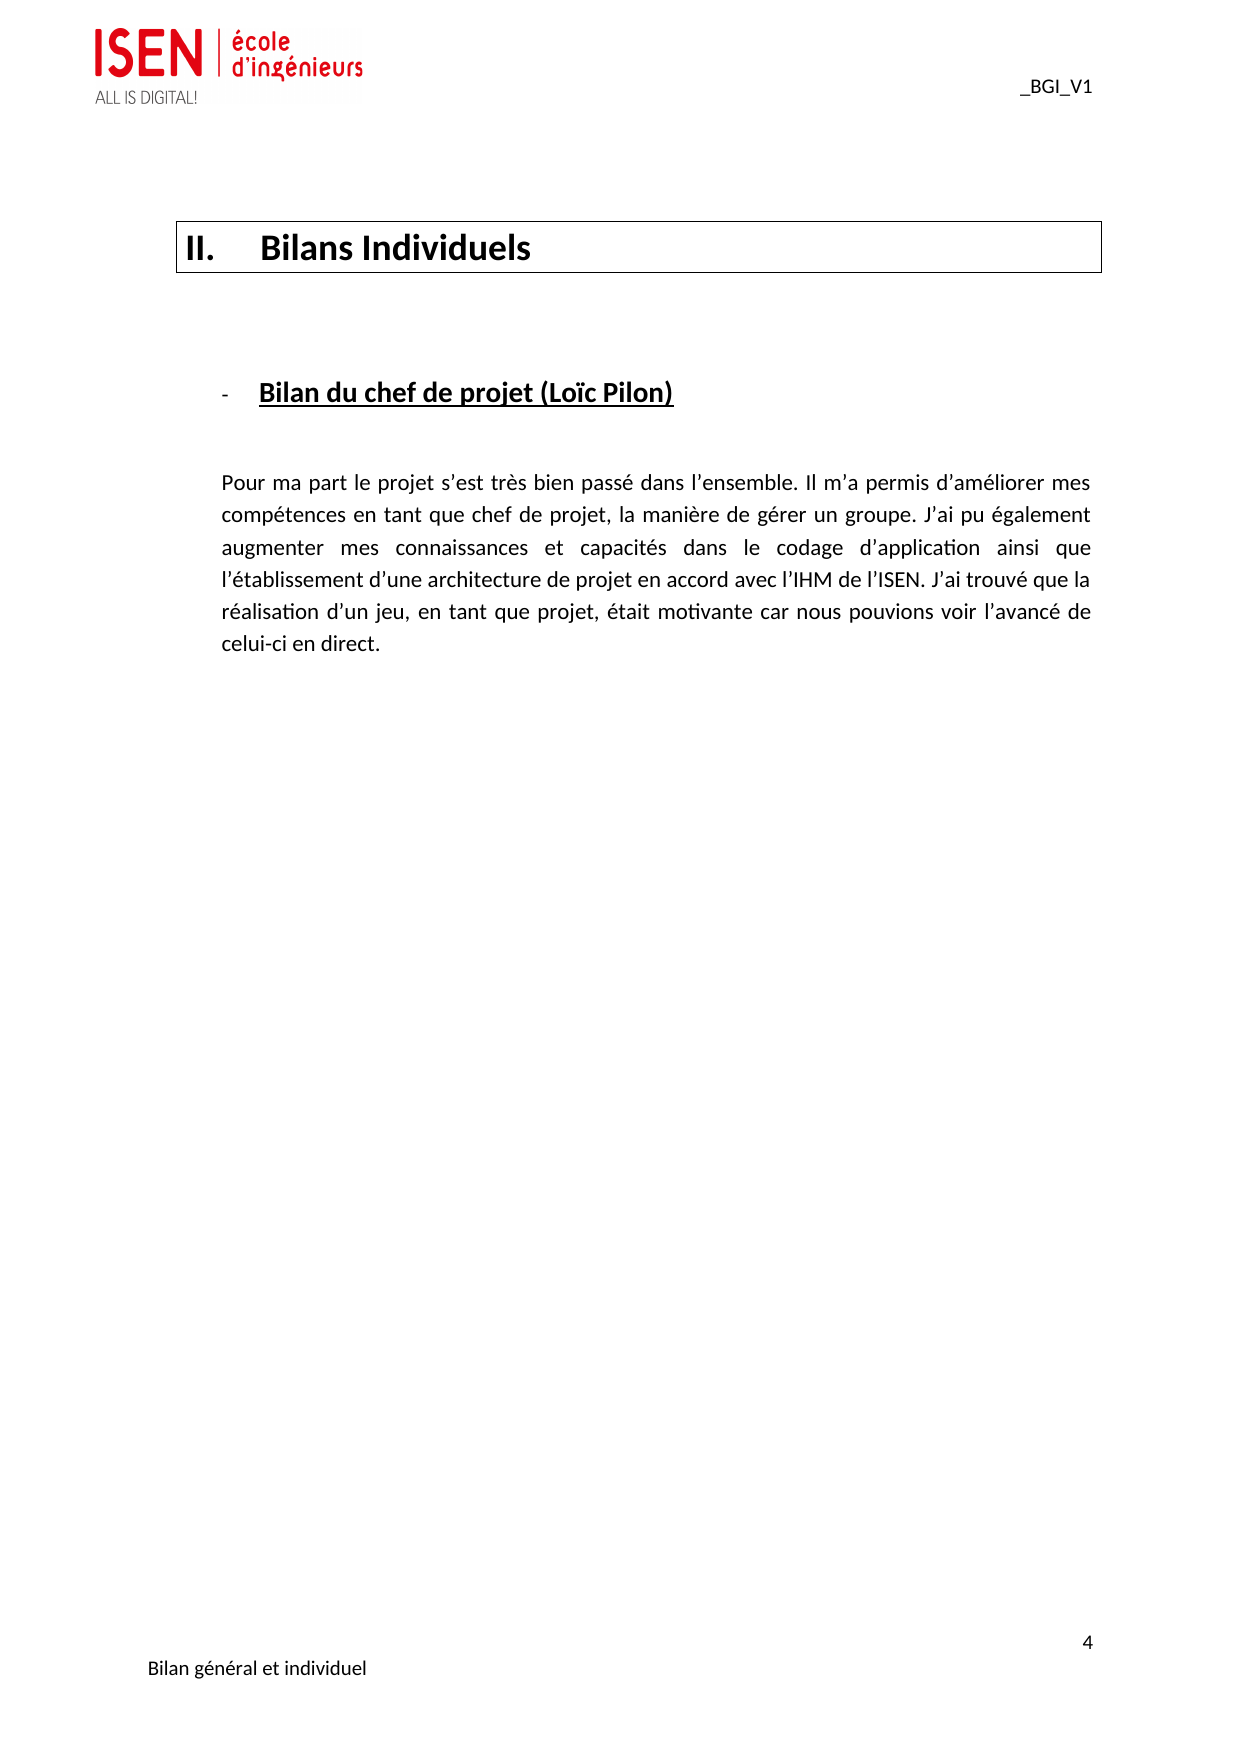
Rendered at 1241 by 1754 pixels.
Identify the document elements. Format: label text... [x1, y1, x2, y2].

list Bilan du chef de projet (Loïc Pilon) [221, 374, 1093, 410]
list Bilans Individuels [177, 222, 1101, 272]
picture [95, 28, 363, 104]
text Pour ma part le projet s’est très bien passé dans l’ensemble. Il m’a permis d’améliorer mes compétences en tant que chef de projet, la manière de gérer un groupe. J’ai pu également augmenter mes connaissances et capacités dans le codage d’application ainsi que l’établissement d’une architecture de projet en accord avec l’IHM de l’ISEN. J’ai trouvé que la réalisation d’un jeu, en tant que projet, était motivante car nous pouvions voir l’avancé de celui-ci en direct. [221, 468, 1093, 657]
